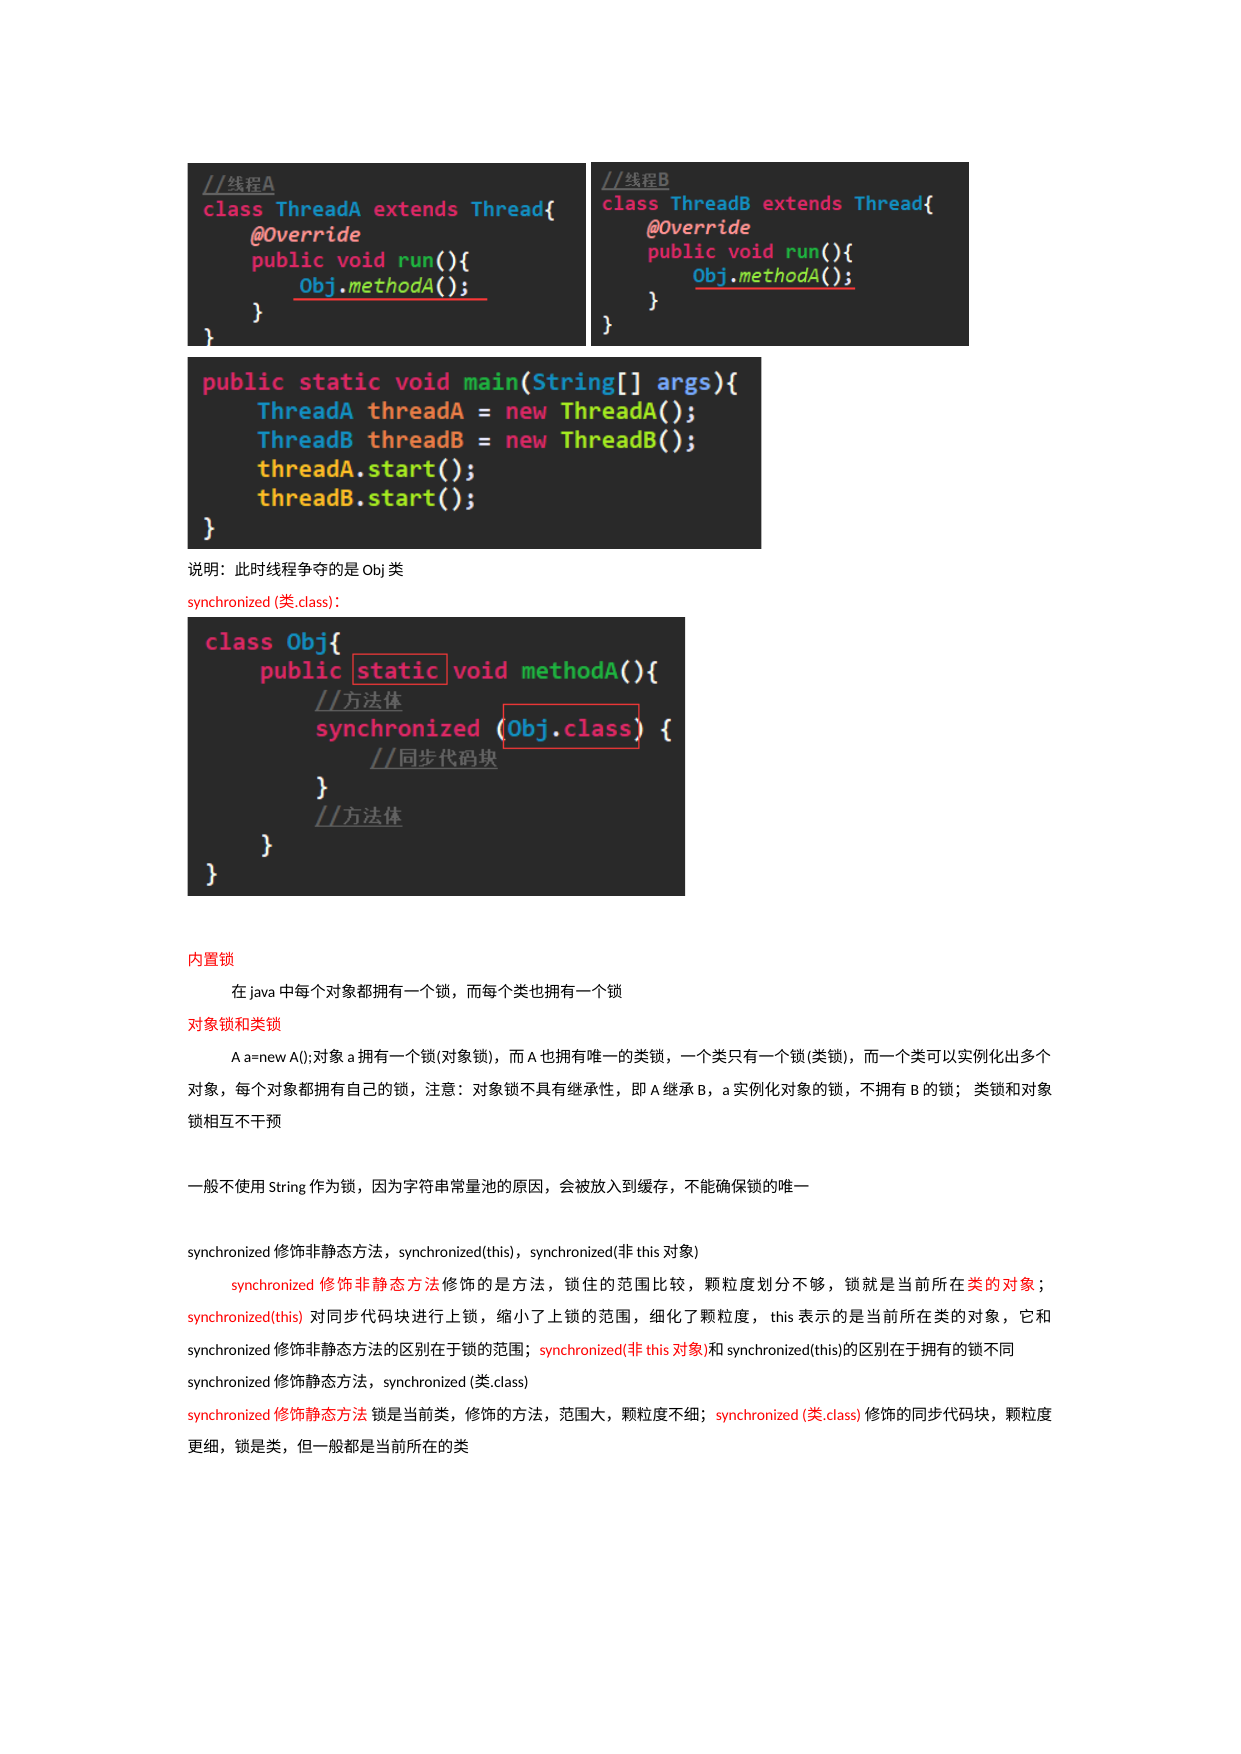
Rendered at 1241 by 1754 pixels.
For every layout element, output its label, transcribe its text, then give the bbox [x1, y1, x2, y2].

text synchronized修饰静态方法 锁是当前类，修饰的方法，范围大，颗粒度不细；synchronized (类.class) 修饰的同步代码块，颗粒度更细，锁是类，但一般都是当前所在的类 [187, 1397, 1053, 1462]
text 在java中每个对象都拥有一个锁，而每个类也拥有一个锁 [187, 974, 1053, 1007]
text 一般不使用String作为锁，因为字符串常量池的原因，会被放入到缓存，不能确保锁的唯一 [187, 1169, 1053, 1202]
text A a=new A();对象a拥有一个锁(对象锁)，而A也拥有唯一的类锁，一个类只有一个锁(类锁)，而一个类可以实例化出多个对象，每个对象都拥有自己的锁，注意：对象锁不具有继承性，即A继承B，a实例化对象的锁，不拥有B的锁； 类锁和对象锁相互不干预 [187, 1039, 1053, 1137]
text 内置锁 [187, 942, 1053, 974]
text 说明：此时线程争夺的是Obj类 [187, 552, 1053, 584]
picture [187, 357, 762, 549]
text 对象锁和类锁 [187, 1007, 1053, 1039]
picture [187, 163, 586, 346]
text synchronized修饰非静态方法修饰的是方法，锁住的范围比较，颗粒度划分不够，锁就是当前所在类的对象；synchronized(this) 对同步代码块进行上锁，缩小了上锁的范围，细化了颗粒度，this表示的是当前所在类的对象，它和synchronized修饰非静态方法的区别在于锁的范围；synchronized(非this对象)和synchronized(this)的区别在于拥有的锁不同 [187, 1267, 1053, 1364]
picture [591, 162, 969, 346]
text synchronized (类.class)： [187, 584, 1053, 617]
text synchronized修饰非静态方法，synchronized(this)，synchronized(非this对象) [187, 1234, 1053, 1267]
picture [187, 617, 686, 896]
text synchronized修饰静态方法，synchronized (类.class) [187, 1364, 1053, 1397]
